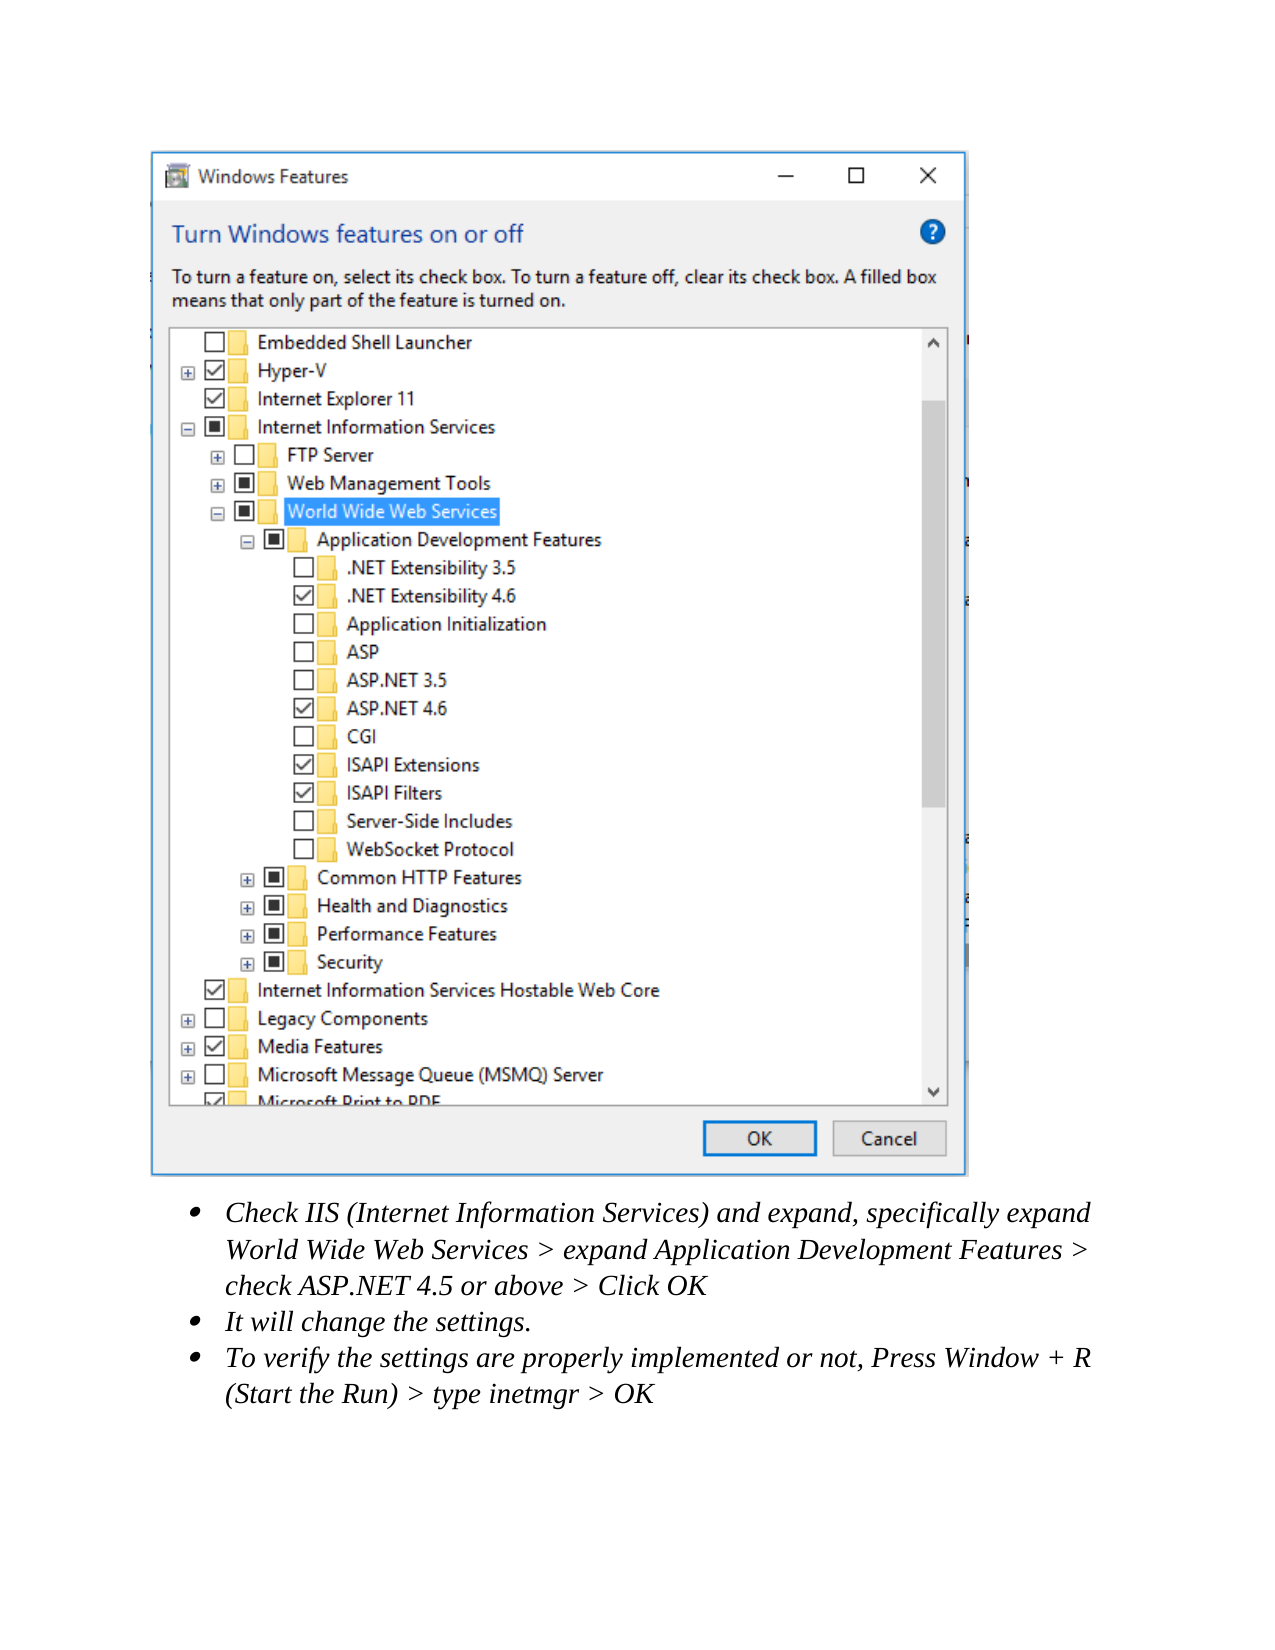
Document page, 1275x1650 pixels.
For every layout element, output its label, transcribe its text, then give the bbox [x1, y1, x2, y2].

list It will change the settings. [187, 1304, 1125, 1338]
list Check IIS (Internet Information Services) and expand, specifically expand World Wide Web Services > expand Application Development Features > check ASP.NET 4.5 or above > Click OK [187, 1196, 1125, 1302]
list To verify the settings are properly implemented or not, Press Window + R (Start the Run) > type inetmgr > OK [187, 1340, 1125, 1410]
